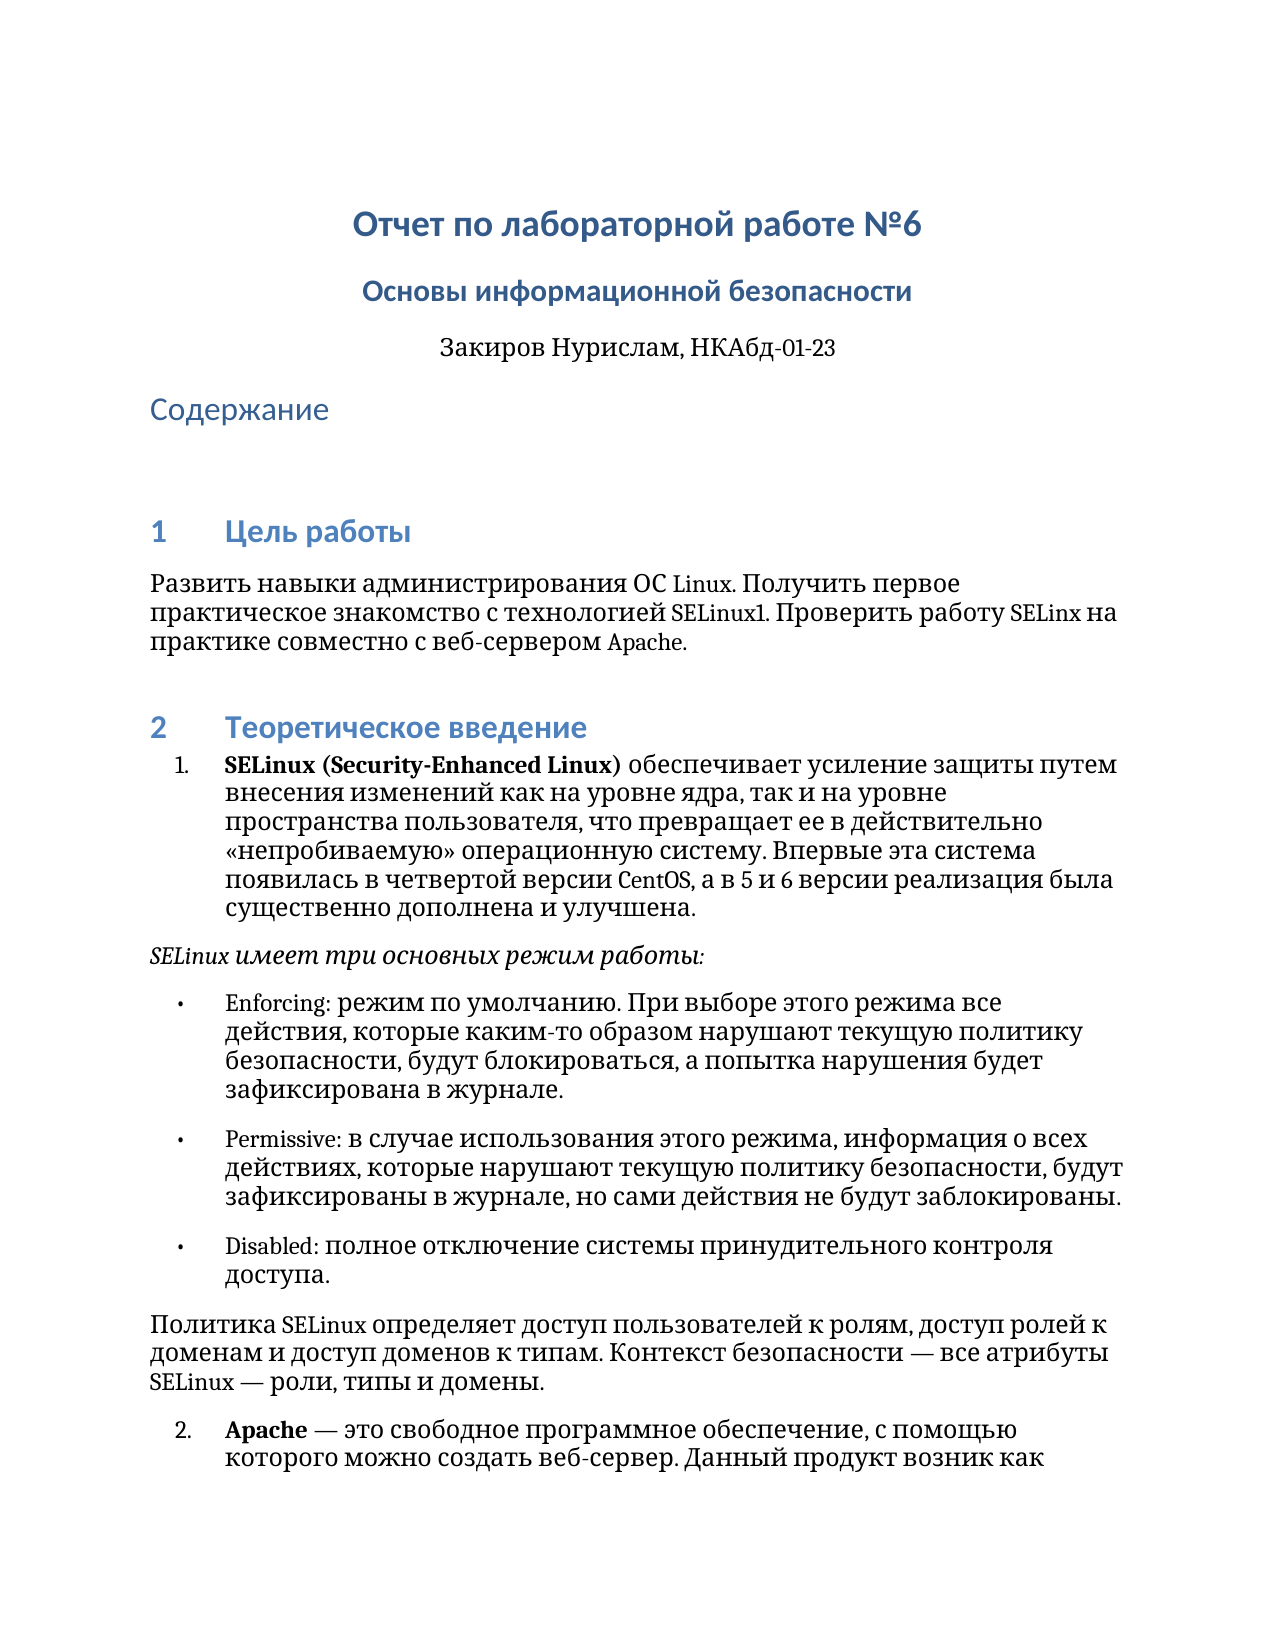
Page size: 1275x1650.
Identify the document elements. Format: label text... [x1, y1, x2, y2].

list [175, 1416, 1125, 1473]
subtitle 2 Теоретическое введение [150, 706, 1125, 747]
title Отчет по лабораторной работе №6 [150, 200, 1125, 246]
list SELinux (Security-Enhanced Linux) обеспечивает усиление защиты путем внесения изменений как на уровне ядра, так и на уровне пространства пользователя, что превращает ее в действительно «непробиваемую» операционную систему. Впервые эта система появилась в четвертой версии CentOS, а в 5 и 6 версии реализация была существенно дополнена и улучшена. [175, 751, 1125, 923]
text Развить навыки администрирования ОС Linux. Получить первое практическое знакомство с технологией SELinux1. Проверить работу SELinx на практике совместно с веб-сервером Apache. [150, 570, 1125, 656]
list Enforcing: режим по умолчанию. При выборе этого режима все действия, которые каким-то образом нарушают текущую политику безопасности, будут блокироваться, а попытка нарушения будет зафиксирована в журнале. [175, 989, 1125, 1104]
subtitle Основы информационной безопасности [150, 271, 1125, 309]
list Disabled: полное отключение системы принудительного контроля доступа. [175, 1232, 1125, 1290]
subtitle 1 Цель работы [150, 510, 1125, 551]
text Политика SELinux определяет доступ пользователей к ролям, доступ ролей к доменам и доступ доменов к типам. Контекст безопасности — все атрибуты SELinux — роли, типы и домены. [150, 1311, 1125, 1397]
text Закиров Нурислам, НКАбд-01-23 [150, 334, 1125, 363]
text SELinux имеет три основных режим работы: [150, 942, 1125, 971]
list Permissive: в случае использования этого режима, информация о всех действиях, которые нарушают текущую политику безопасности, будут зафиксированы в журнале, но сами действия не будут заблокированы. [175, 1125, 1125, 1211]
